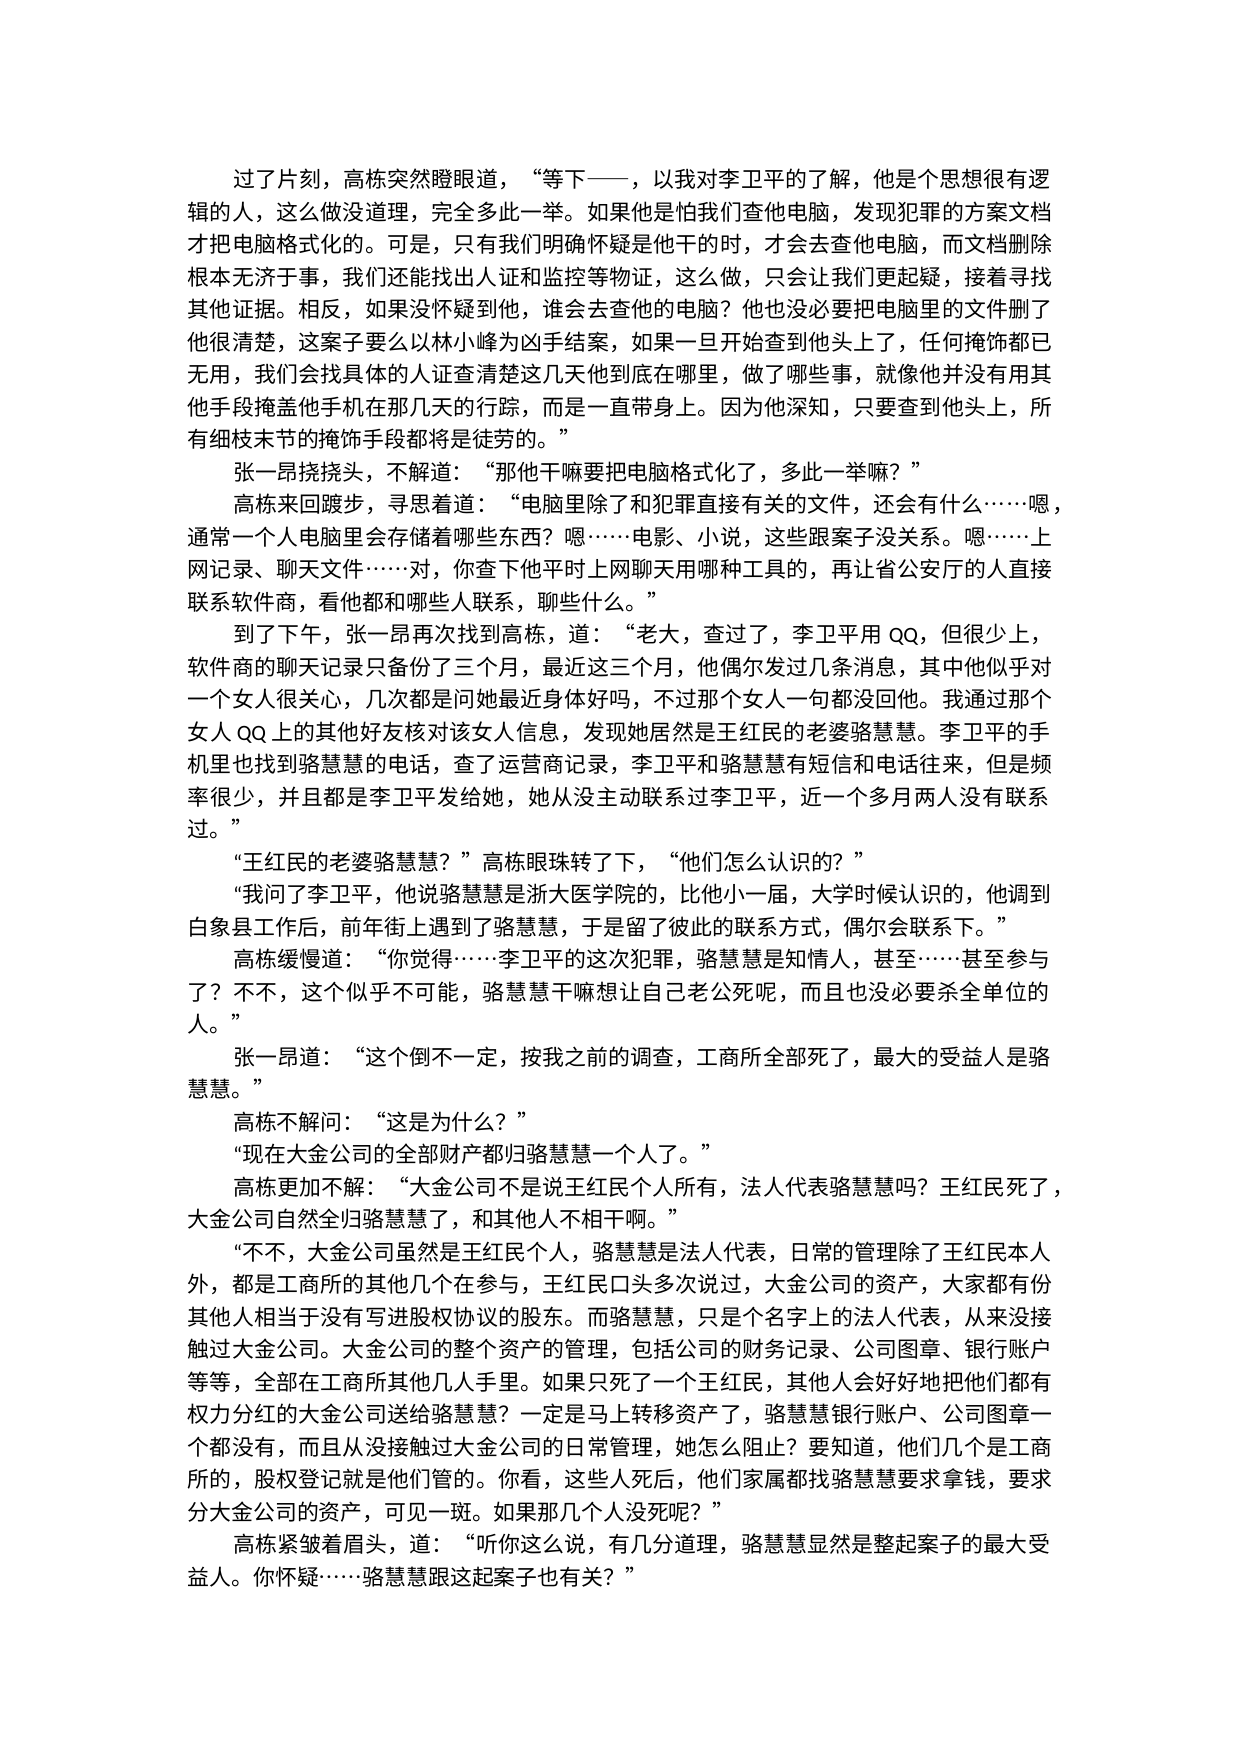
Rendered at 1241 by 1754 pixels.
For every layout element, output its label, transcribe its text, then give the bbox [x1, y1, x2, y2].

text 高栋缓慢道：“你觉得……李卫平的这次犯罪，骆慧慧是知情人，甚至……甚至参与了？不不，这个似乎不可能，骆慧慧干嘛想让自己老公死呢，而且也没必要杀全单位的人。” [187, 942, 1053, 1039]
text 高栋不解问：“这是为什么？” [187, 1104, 1053, 1137]
text “不不，大金公司虽然是王红民个人，骆慧慧是法人代表，日常的管理除了王红民本人外，都是工商所的其他几个在参与，王红民口头多次说过，大金公司的资产，大家都有份。其他人相当于没有写进股权协议的股东。而骆慧慧，只是个名字上的法人代表，从来没接触过大金公司。大金公司的整个资产的管理，包括公司的财务记录、公司图章、银行账户等等，全部在工商所其他几人手里。如果只死了一个王红民，其他人会好好地把他们都有权力分红的大金公司送给骆慧慧？一定是马上转移资产了，骆慧慧银行账户、公司图章一个都没有，而且从没接触过大金公司的日常管理，她怎么阻止？要知道，他们几个是工商所的，股权登记就是他们管的。你看，这些人死后，他们家属都找骆慧慧要求拿钱，要求分大金公司的资产，可见一斑。如果那几个人没死呢？” [187, 1234, 1053, 1527]
text 过了片刻，高栋突然瞪眼道，“等下——，以我对李卫平的了解，他是个思想很有逻辑的人，这么做没道理，完全多此一举。如果他是怕我们查他电脑，发现犯罪的方案文档，才把电脑格式化的。可是，只有我们明确怀疑是他干的时，才会去查他电脑，而文档删除根本无济于事，我们还能找出人证和监控等物证，这么做，只会让我们更起疑，接着寻找其他证据。相反，如果没怀疑到他，谁会去查他的电脑？他也没必要把电脑里的文件删了。他很清楚，这案子要么以林小峰为凶手结案，如果一旦开始查到他头上了，任何掩饰都已无用，我们会找具体的人证查清楚这几天他到底在哪里，做了哪些事，就像他并没有用其他手段掩盖他手机在那几天的行踪，而是一直带身上。因为他深知，只要查到他头上，所有细枝末节的掩饰手段都将是徒劳的。” [187, 162, 1053, 454]
text “现在大金公司的全部财产都归骆慧慧一个人了。” [187, 1137, 1053, 1169]
text “王红民的老婆骆慧慧？”高栋眼珠转了下，“他们怎么认识的？” [187, 844, 1053, 877]
text 张一昂挠挠头，不解道：“那他干嘛要把电脑格式化了，多此一举嘛？” [187, 454, 1053, 487]
text 到了下午，张一昂再次找到高栋，道：“老大，查过了，李卫平用QQ，但很少上，软件商的聊天记录只备份了三个月，最近这三个月，他偶尔发过几条消息，其中他似乎对一个女人很关心，几次都是问她最近身体好吗，不过那个女人一句都没回他。我通过那个女人QQ上的其他好友核对该女人信息，发现她居然是王红民的老婆骆慧慧。李卫平的手机里也找到骆慧慧的电话，查了运营商记录，李卫平和骆慧慧有短信和电话往来，但是频率很少，并且都是李卫平发给她，她从没主动联系过李卫平，近一个多月两人没有联系过。” [187, 617, 1053, 844]
text 高栋紧皱着眉头，道：“听你这么说，有几分道理，骆慧慧显然是整起案子的最大受益人。你怀疑……骆慧慧跟这起案子也有关？” [187, 1527, 1053, 1592]
text “我问了李卫平，他说骆慧慧是浙大医学院的，比他小一届，大学时候认识的，他调到白象县工作后，前年街上遇到了骆慧慧，于是留了彼此的联系方式，偶尔会联系下。” [187, 877, 1053, 942]
text 高栋更加不解：“大金公司不是说王红民个人所有，法人代表骆慧慧吗？王红民死了，大金公司自然全归骆慧慧了，和其他人不相干啊。” [187, 1169, 1053, 1234]
text 张一昂道：“这个倒不一定，按我之前的调查，工商所全部死了，最大的受益人是骆慧慧。” [187, 1039, 1053, 1104]
text 高栋来回踱步，寻思着道：“电脑里除了和犯罪直接有关的文件，还会有什么……嗯，通常一个人电脑里会存储着哪些东西？嗯……电影、小说，这些跟案子没关系。嗯……上网记录、聊天文件……对，你查下他平时上网聊天用哪种工具的，再让省公安厅的人直接联系软件商，看他都和哪些人联系，聊些什么。” [187, 487, 1053, 617]
